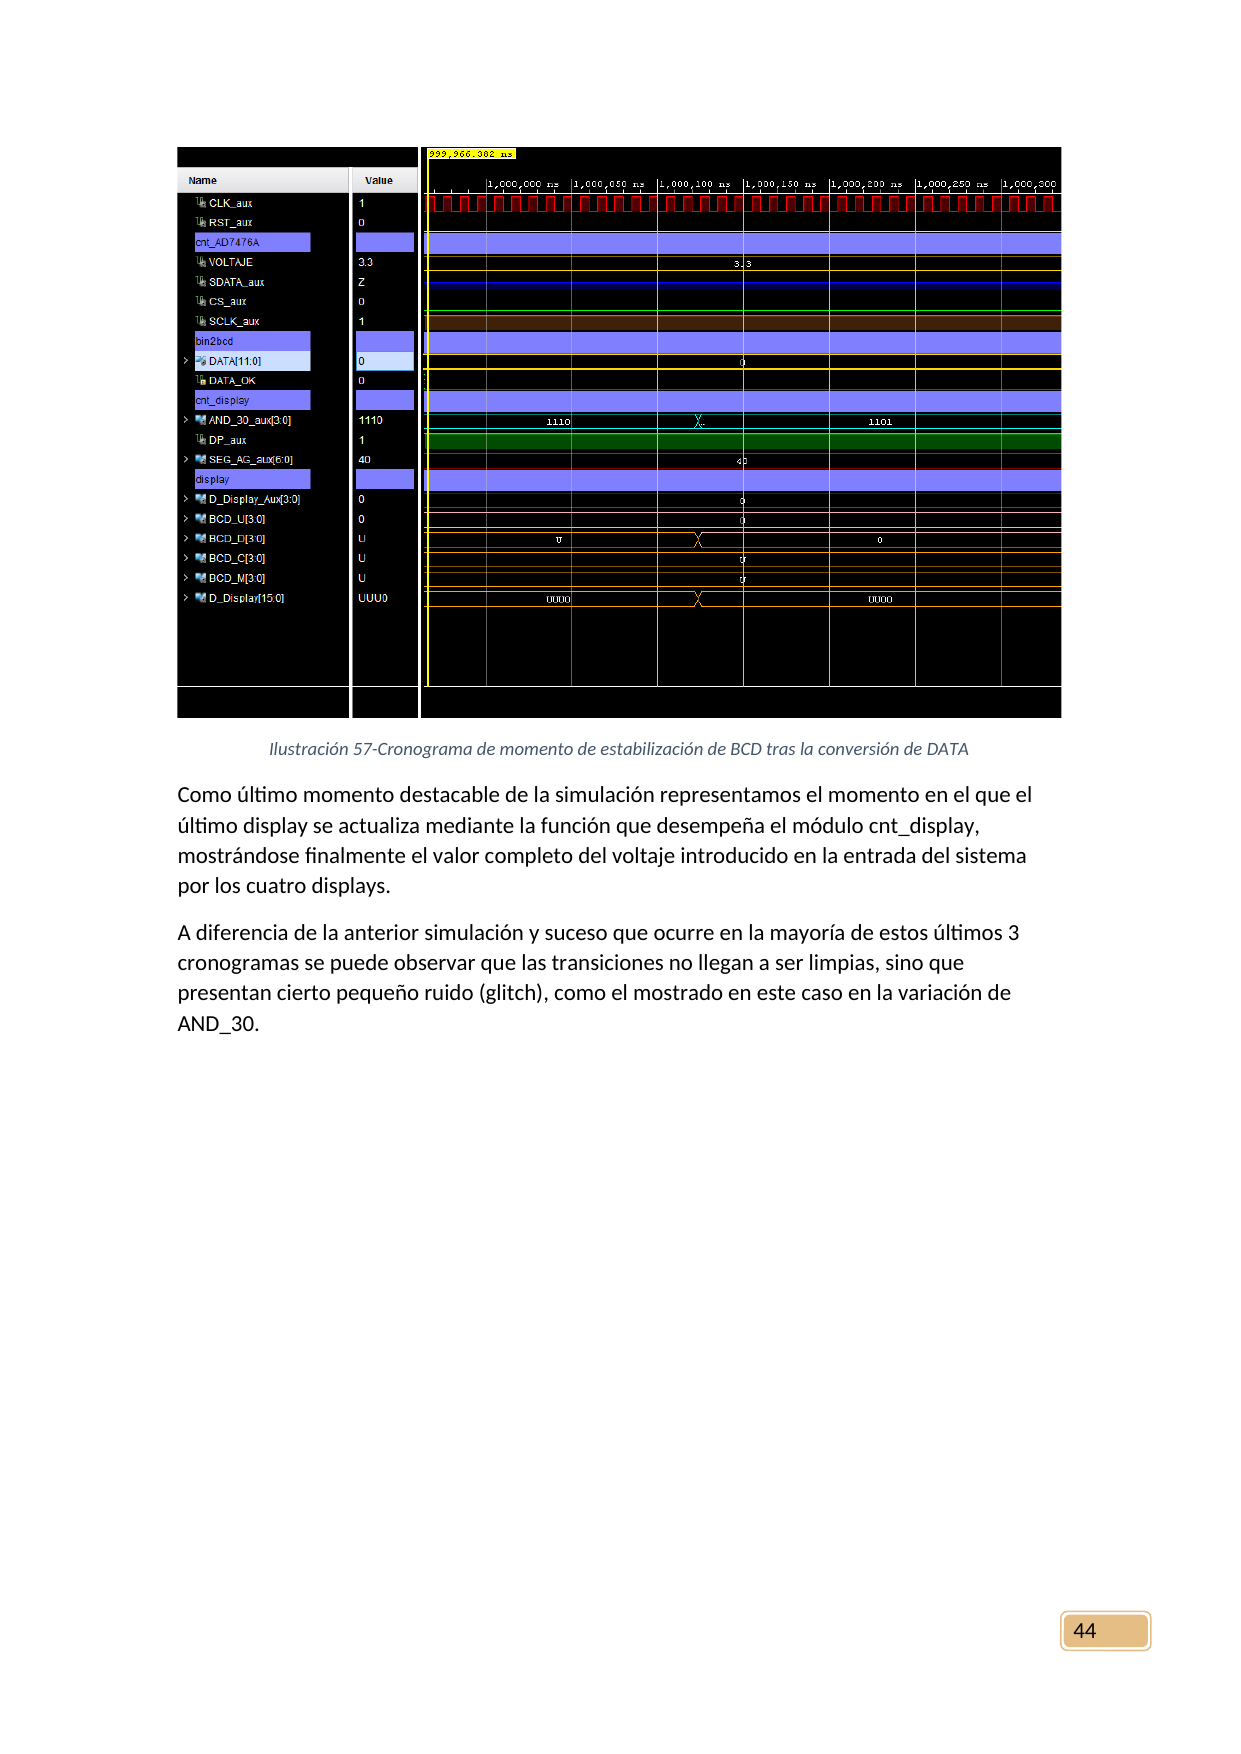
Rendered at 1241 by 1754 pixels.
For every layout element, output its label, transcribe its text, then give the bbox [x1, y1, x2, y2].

text A diferencia de la anterior simulación y suceso que ocurre en la mayoría de estos últimos 3 cronogramas se puede observar que las transiciones no llegan a ser limpias, sino que presentan cierto pequeño ruido (glitch), como el mostrado en este caso en la variación de AND_30. [177, 918, 1063, 1037]
picture [177, 147, 1062, 718]
text Como último momento destacable de la simulación representamos el momento en el que el último display se actualiza mediante la función que desempeña el módulo cnt_display, mostrándose finalmente el valor completo del voltaje introducido en la entrada del sistema por los cuatro displays. [177, 781, 1063, 899]
